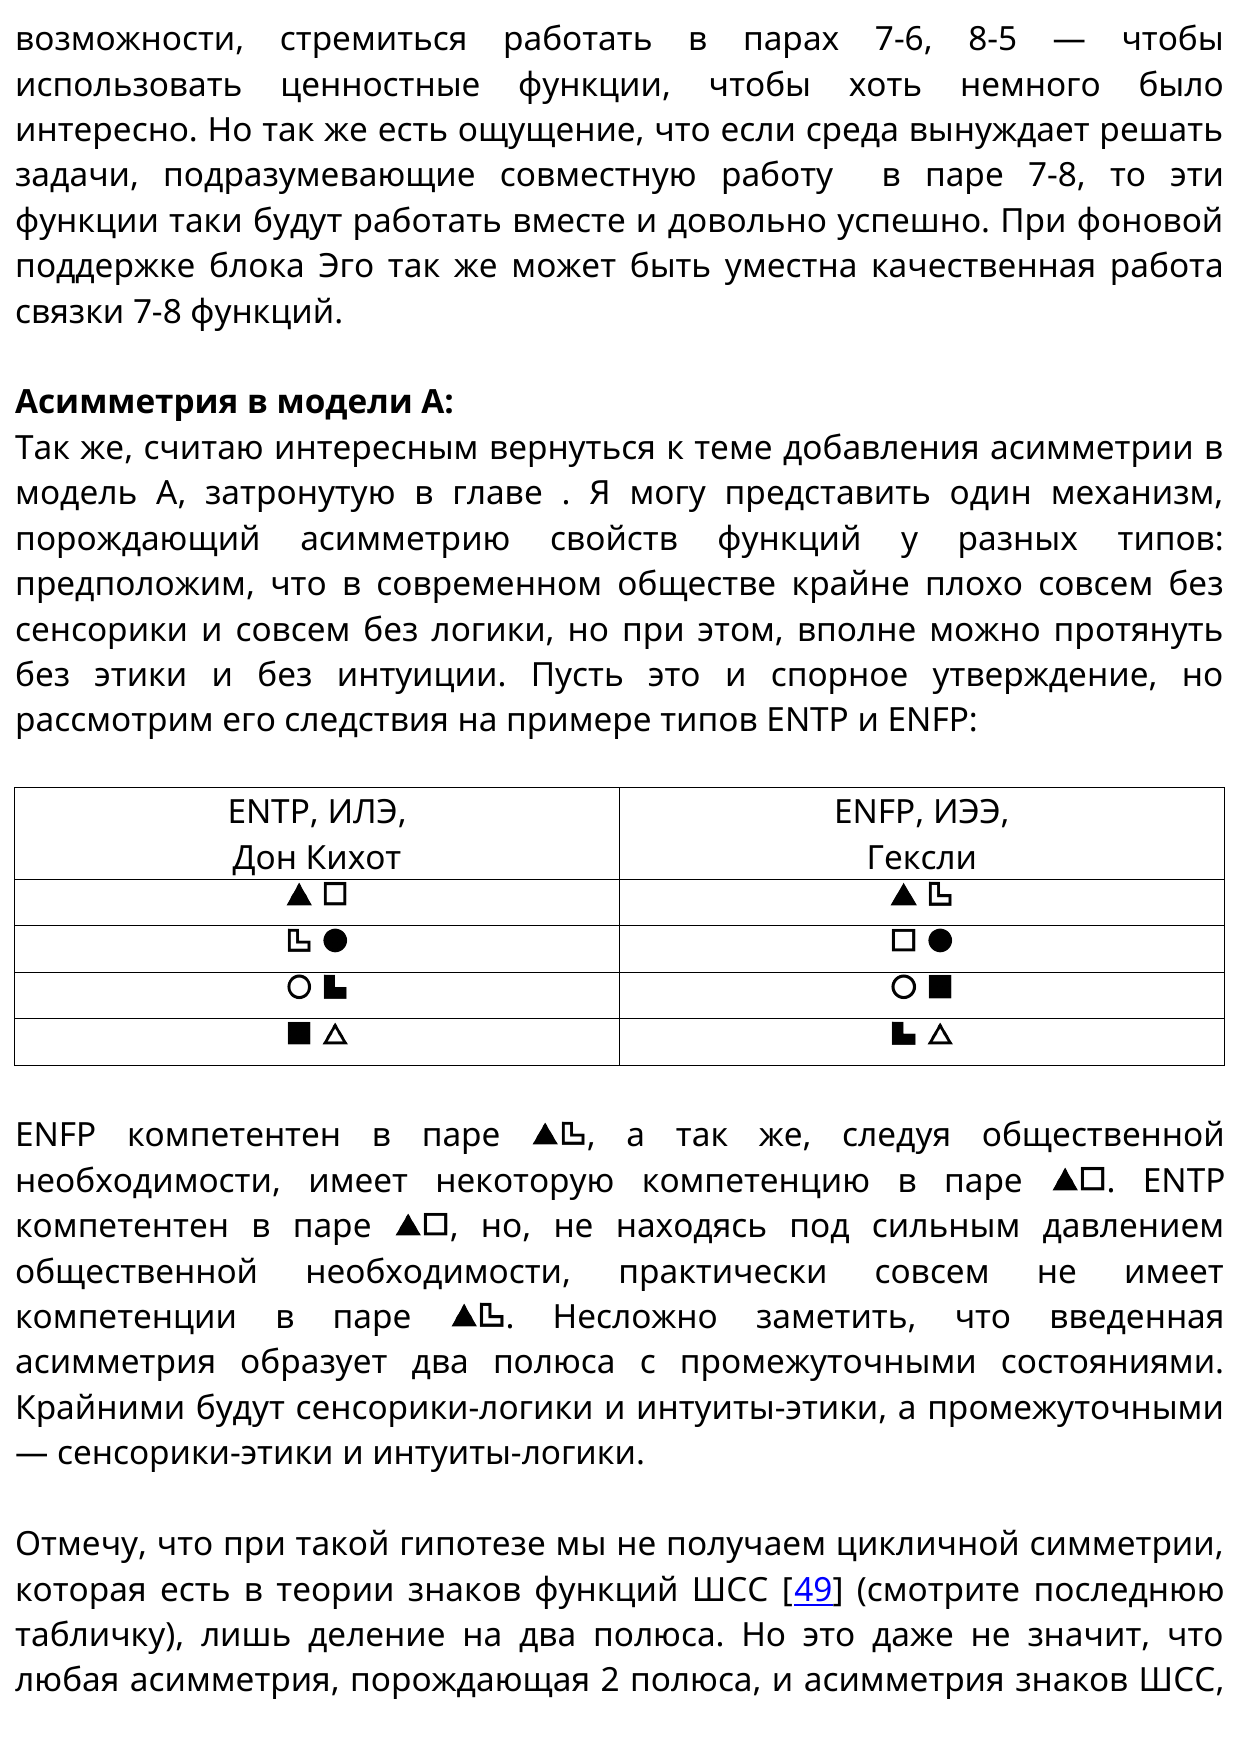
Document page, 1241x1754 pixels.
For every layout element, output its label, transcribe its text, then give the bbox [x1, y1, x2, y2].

picture [926, 879, 954, 908]
table_cell [15, 926, 619, 972]
table_cell [620, 880, 1224, 925]
picture [926, 926, 954, 954]
picture [285, 972, 313, 1001]
picture [321, 972, 349, 1001]
picture [321, 879, 349, 908]
picture [926, 1019, 954, 1047]
picture [450, 1300, 506, 1329]
picture [285, 926, 313, 954]
picture [531, 1119, 587, 1147]
text Асимметрия в модели А: [15, 378, 1225, 424]
table_cell [620, 926, 1224, 972]
picture [889, 1019, 918, 1047]
text ENFP компетентен в паре , а так же, следуя общественной необходимости, имеет некоторую компетенцию в паре . ENTP компетентен в паре , но, не находясь под сильным давлением общественной необходимости, практически совсем не имеет компетенции в паре . Несложно заметить, что введенная асимметрия образует два полюса с промежуточными состояниями. Крайними будут сенсорики-логики и интуиты-этики, а промежуточными — сенсорики-этики и интуиты-логики. [15, 1111, 1225, 1474]
table_header ENTP, ИЛЭ, Дон Кихот [15, 788, 619, 879]
picture [1051, 1164, 1107, 1193]
picture [926, 972, 954, 1001]
table_cell [620, 973, 1224, 1018]
picture [321, 926, 349, 954]
text Так же, считаю интересным вернуться к теме добавления асимметрии в модель А, затронутую в главе . Я могу представить один механизм, порождающий асимметрию свойств функций у разных типов: предположим, что в современном обществе крайне плохо совсем без сенсорики и совсем без логики, но при этом, вполне можно протянуть без этики и без интуиции. Пусть это и спорное утверждение, но рассмотрим его следствия на примере типов ENTP и ENFP: [15, 424, 1225, 742]
table_cell [15, 880, 619, 925]
table_cell [15, 973, 619, 1018]
picture [889, 926, 918, 954]
picture [321, 1019, 349, 1047]
picture [889, 972, 918, 1001]
table_cell [15, 1019, 619, 1065]
picture [285, 879, 313, 908]
table_cell [620, 1019, 1224, 1065]
table_header ENFP, ИЭЭ, Гексли [620, 788, 1224, 879]
picture [889, 879, 918, 908]
picture [394, 1210, 450, 1238]
picture [285, 1019, 313, 1047]
